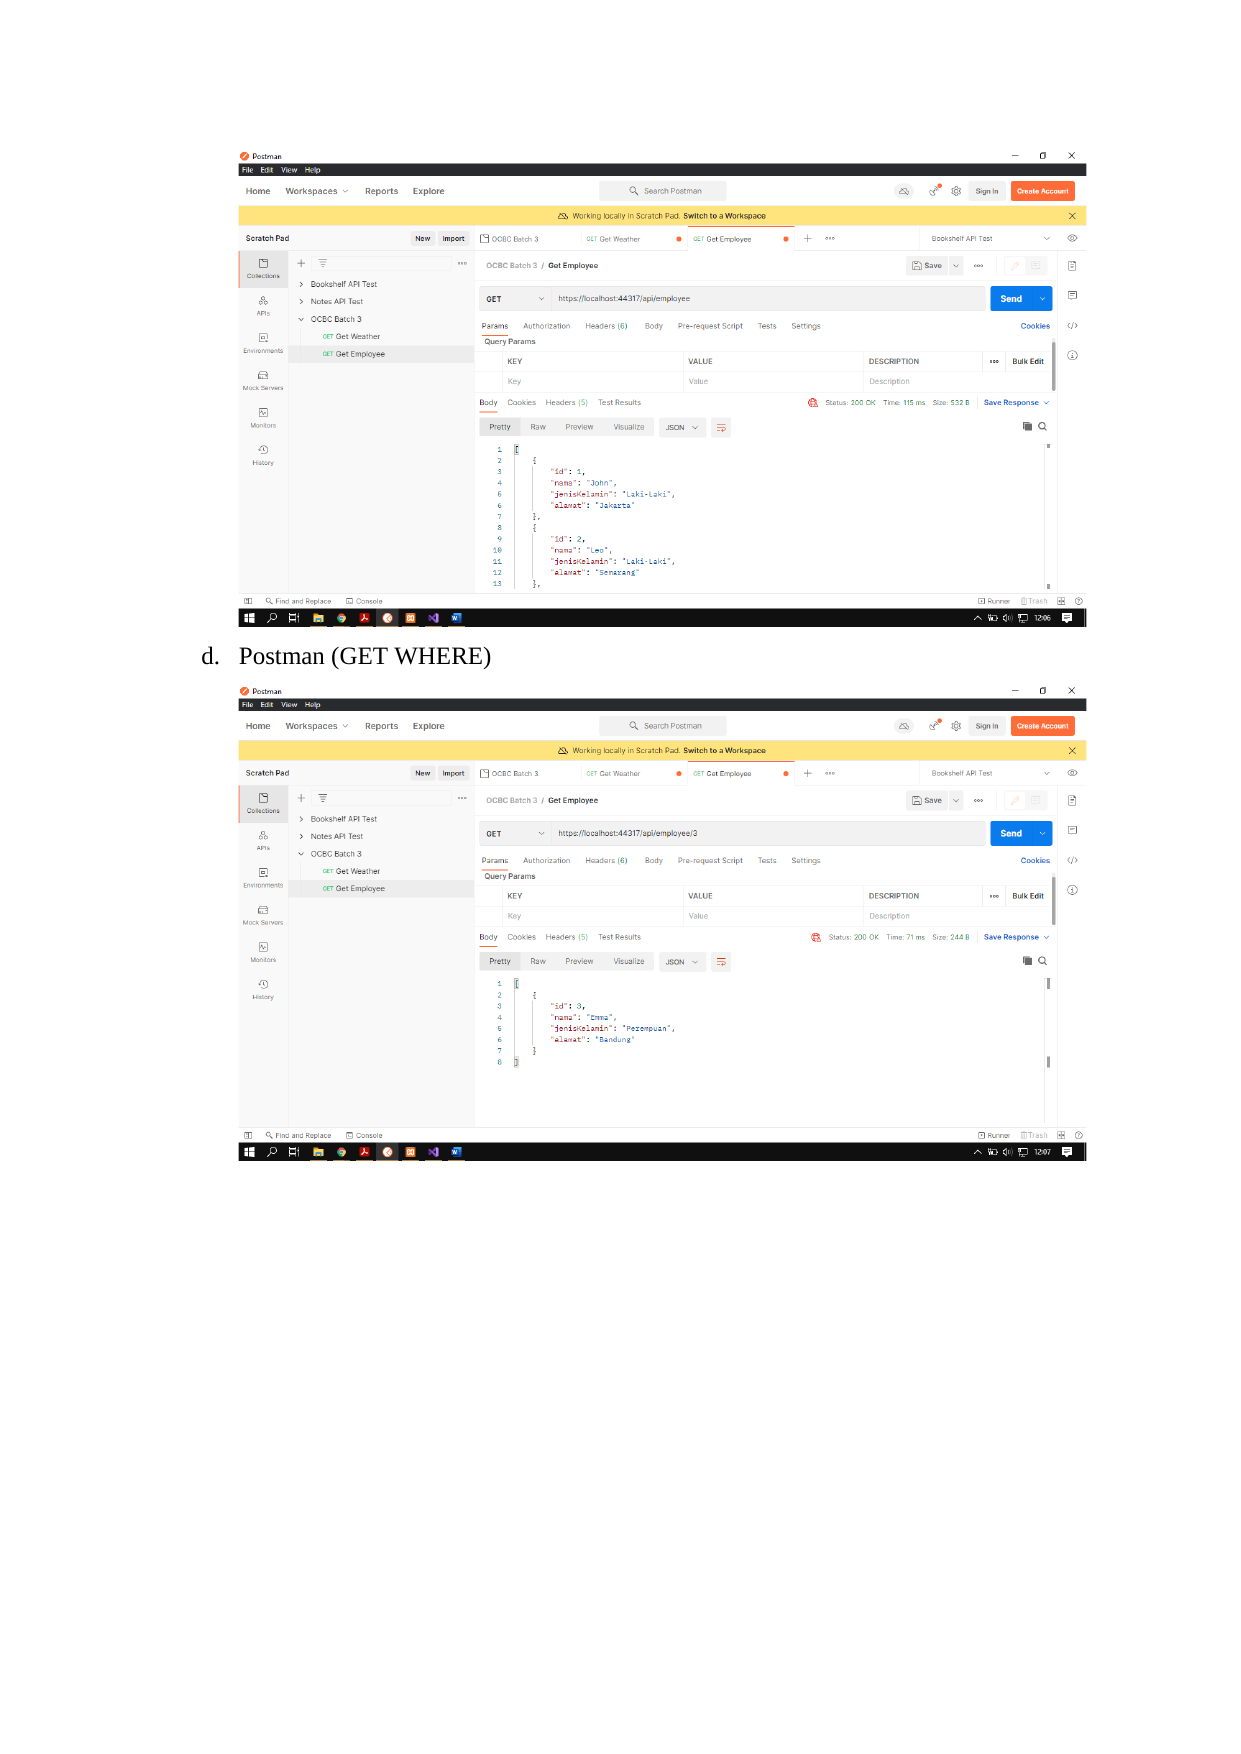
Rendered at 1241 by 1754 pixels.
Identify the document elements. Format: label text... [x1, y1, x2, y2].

picture [238, 150, 1087, 627]
picture [238, 684, 1087, 1161]
list Postman (GET WHERE) [201, 641, 1090, 670]
